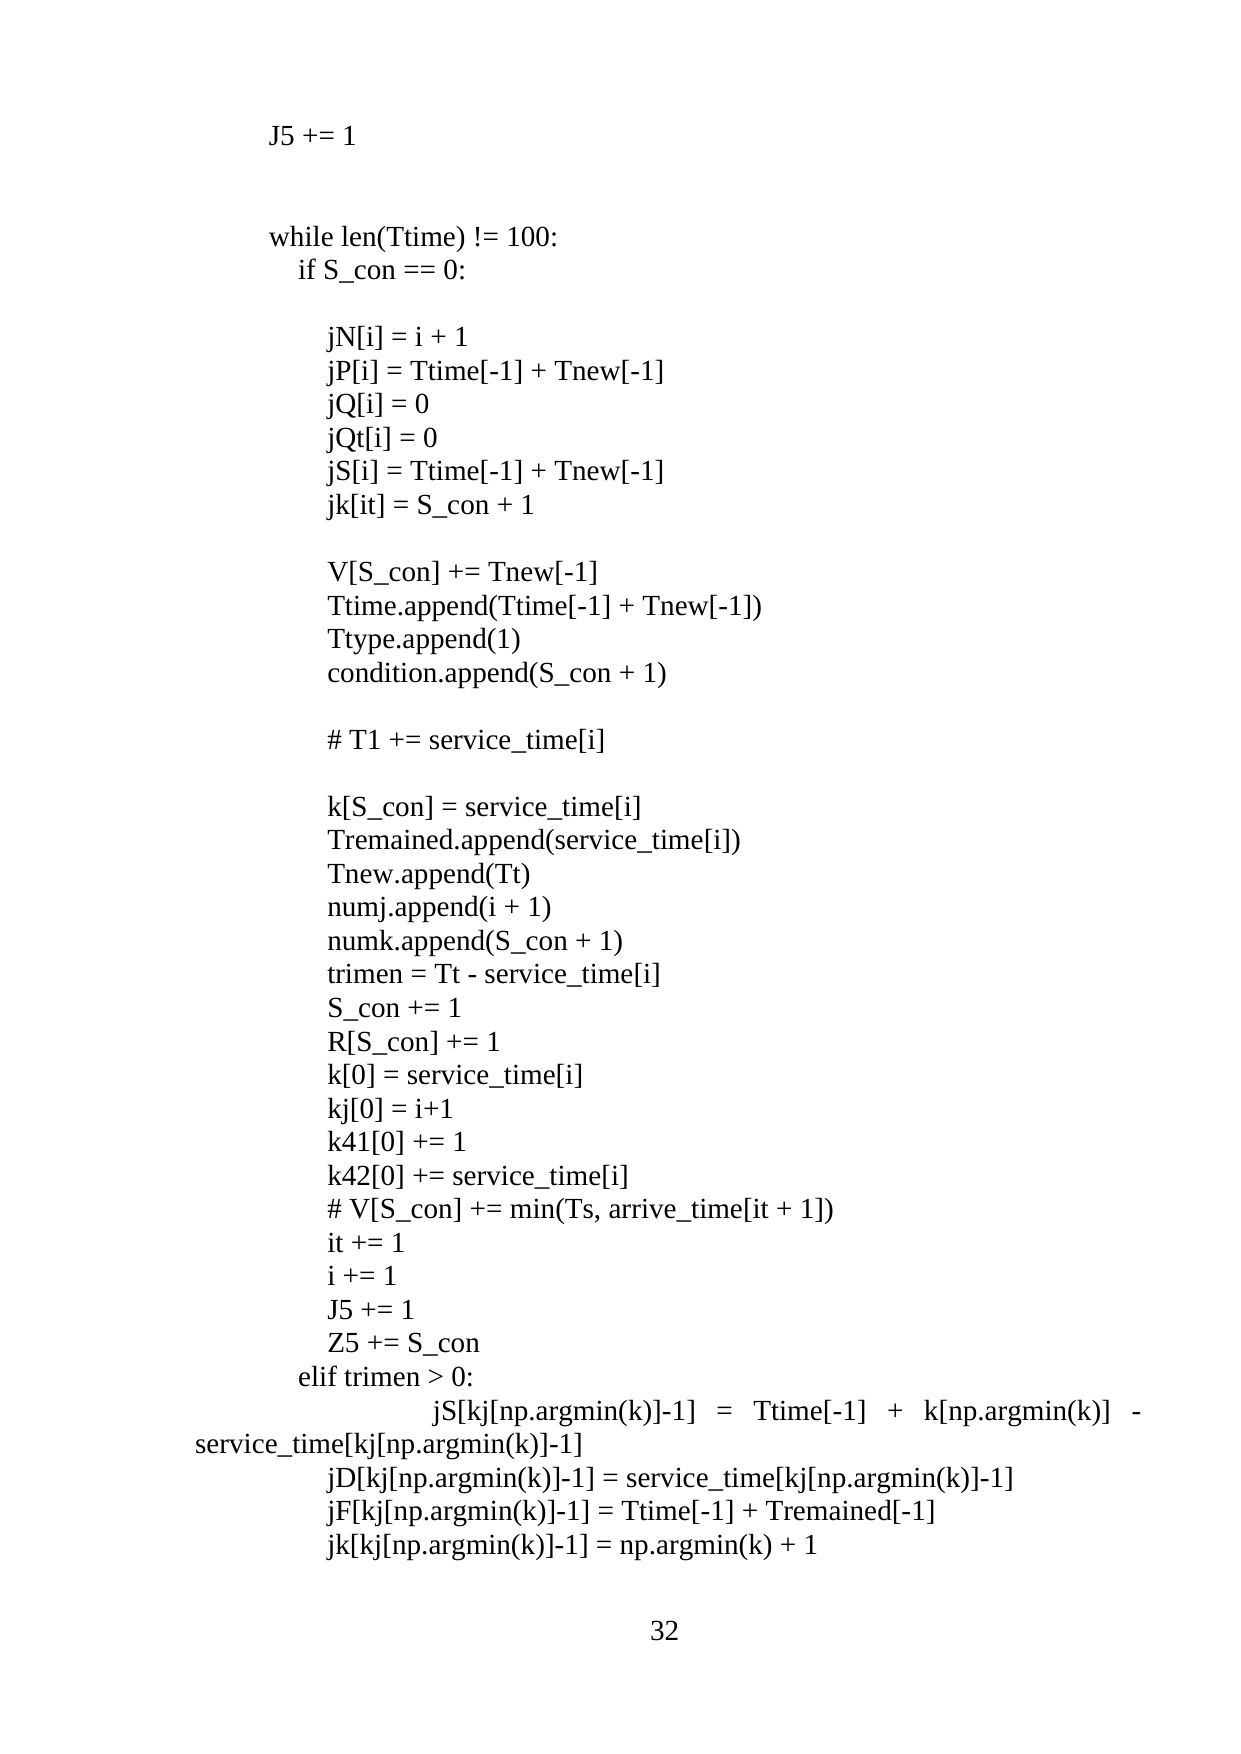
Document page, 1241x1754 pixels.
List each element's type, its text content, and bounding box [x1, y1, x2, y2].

text k42[0] += service_time[i] [195, 1158, 1143, 1191]
text numk.append(S_con + 1) [195, 923, 1143, 957]
text R[S_con] += 1 [195, 1024, 1143, 1057]
text it += 1 [195, 1225, 1143, 1258]
text jS[kj[np.argmin(k)]-1] = Ttime[-1] + k[np.argmin(k)] - service_time[kj[np.argmin(k)]-1] [195, 1393, 1143, 1460]
text k[S_con] = service_time[i] [195, 789, 1143, 822]
text jD[kj[np.argmin(k)]-1] = service_time[kj[np.argmin(k)]-1] [195, 1460, 1143, 1493]
text jF[kj[np.argmin(k)]-1] = Ttime[-1] + Tremained[-1] [195, 1493, 1143, 1527]
text Ttime.append(Ttime[-1] + Tnew[-1]) [195, 588, 1143, 621]
text jk[kj[np.argmin(k)]-1] = np.argmin(k) + 1 [195, 1527, 1143, 1560]
text kj[0] = i+1 [195, 1091, 1143, 1124]
text J5 += 1 [195, 118, 1143, 152]
text while len(Ttime) != 100: [195, 219, 1143, 252]
text Tnew.append(Tt) [195, 856, 1143, 889]
text jS[i] = Ttime[-1] + Tnew[-1] [195, 453, 1143, 487]
text Z5 += S_con [195, 1326, 1143, 1359]
text # T1 += service_time[i] [195, 722, 1143, 755]
text Tremained.append(service_time[i]) [195, 822, 1143, 856]
text jk[it] = S_con + 1 [195, 487, 1143, 521]
text k41[0] += 1 [195, 1124, 1143, 1158]
text elif trimen > 0: [195, 1359, 1143, 1393]
text V[S_con] += Tnew[-1] [195, 554, 1143, 588]
text jP[i] = Ttime[-1] + Tnew[-1] [195, 353, 1143, 386]
text jN[i] = i + 1 [195, 319, 1143, 353]
text numj.append(i + 1) [195, 889, 1143, 923]
text S_con += 1 [195, 990, 1143, 1024]
text k[0] = service_time[i] [195, 1057, 1143, 1091]
text # V[S_con] += min(Ts, arrive_time[it + 1]) [195, 1191, 1143, 1225]
text if S_con == 0: [195, 252, 1143, 286]
text jQt[i] = 0 [195, 420, 1143, 453]
text condition.append(S_con + 1) [195, 655, 1143, 688]
text i += 1 [195, 1258, 1143, 1292]
text jQ[i] = 0 [195, 386, 1143, 420]
text trimen = Tt - service_time[i] [195, 957, 1143, 990]
text J5 += 1 [195, 1292, 1143, 1326]
text Ttype.append(1) [195, 621, 1143, 655]
